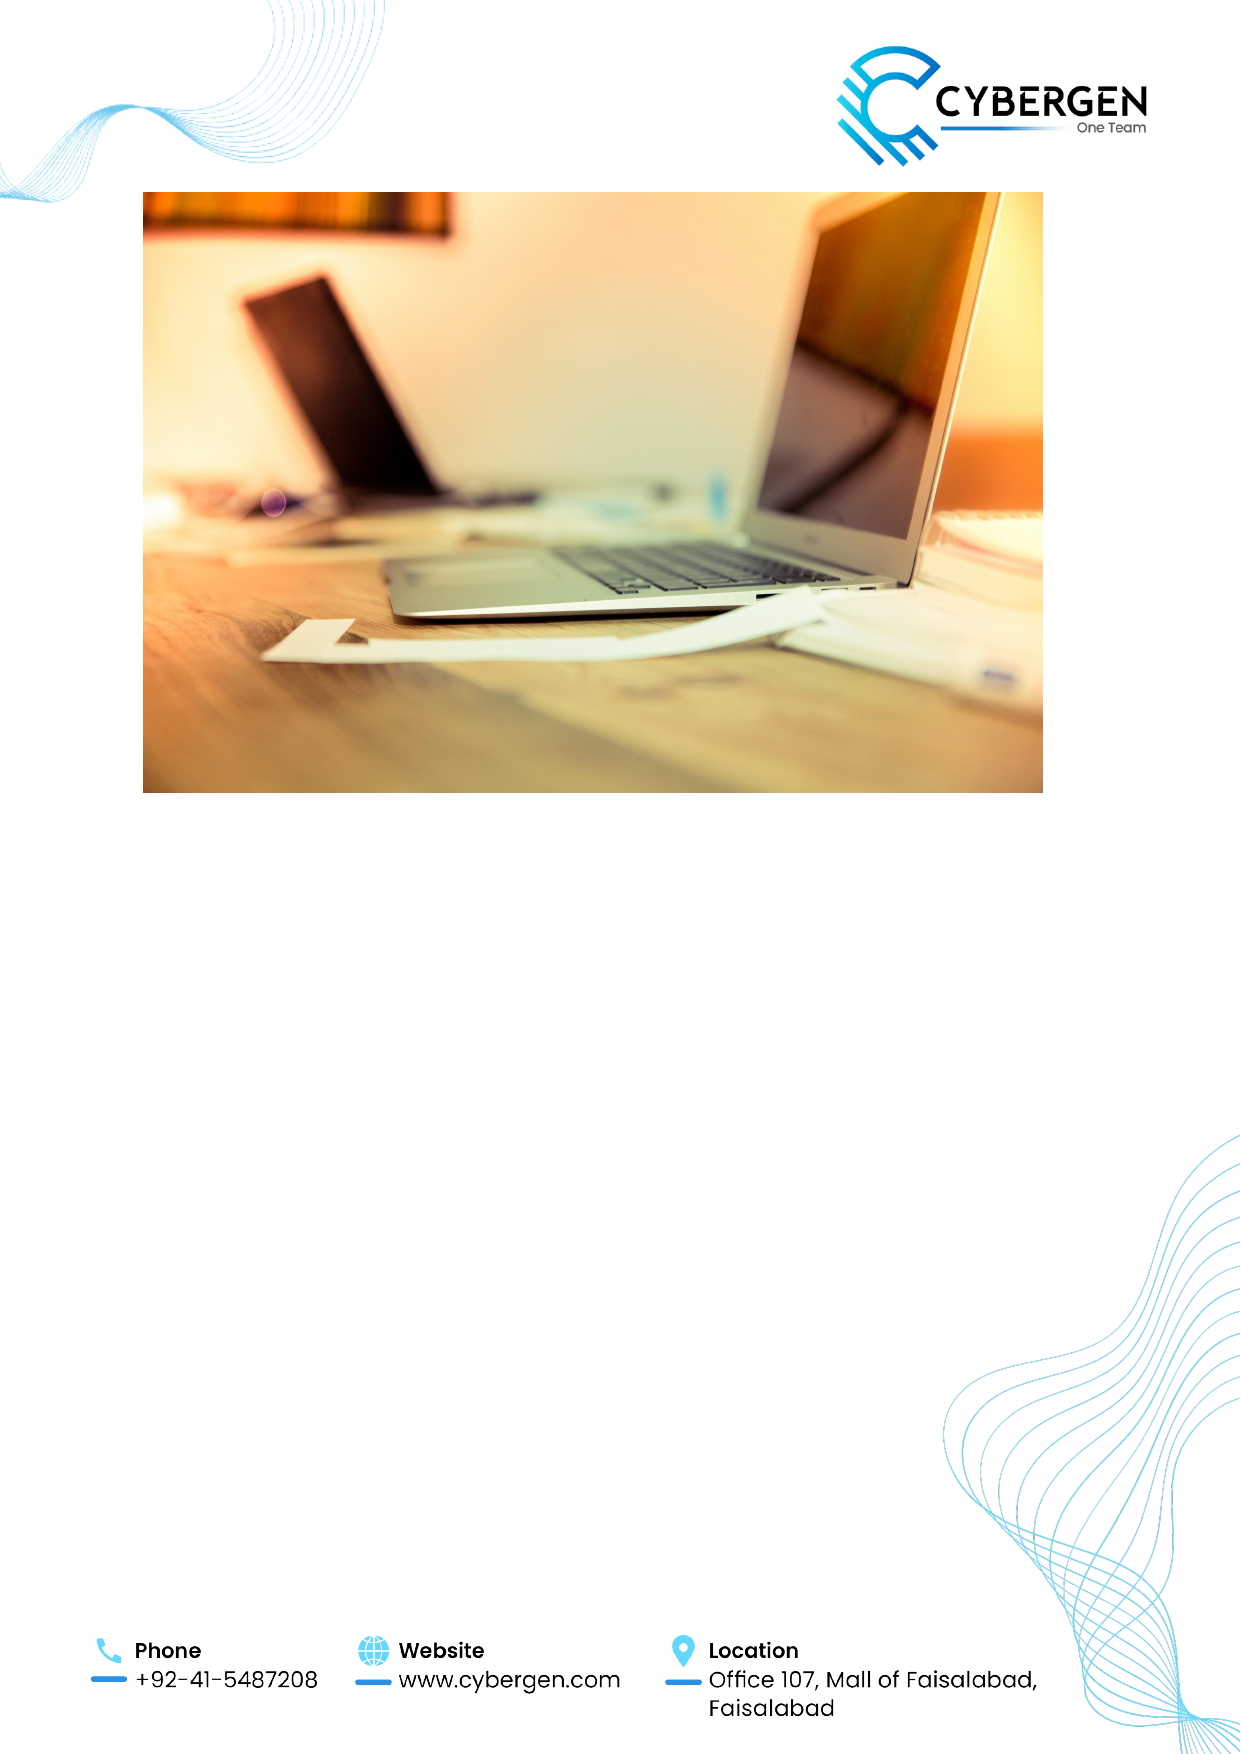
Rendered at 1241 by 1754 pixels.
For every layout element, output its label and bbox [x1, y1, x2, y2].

picture [0, 0, 1159, 793]
picture [76, 1124, 1241, 1754]
